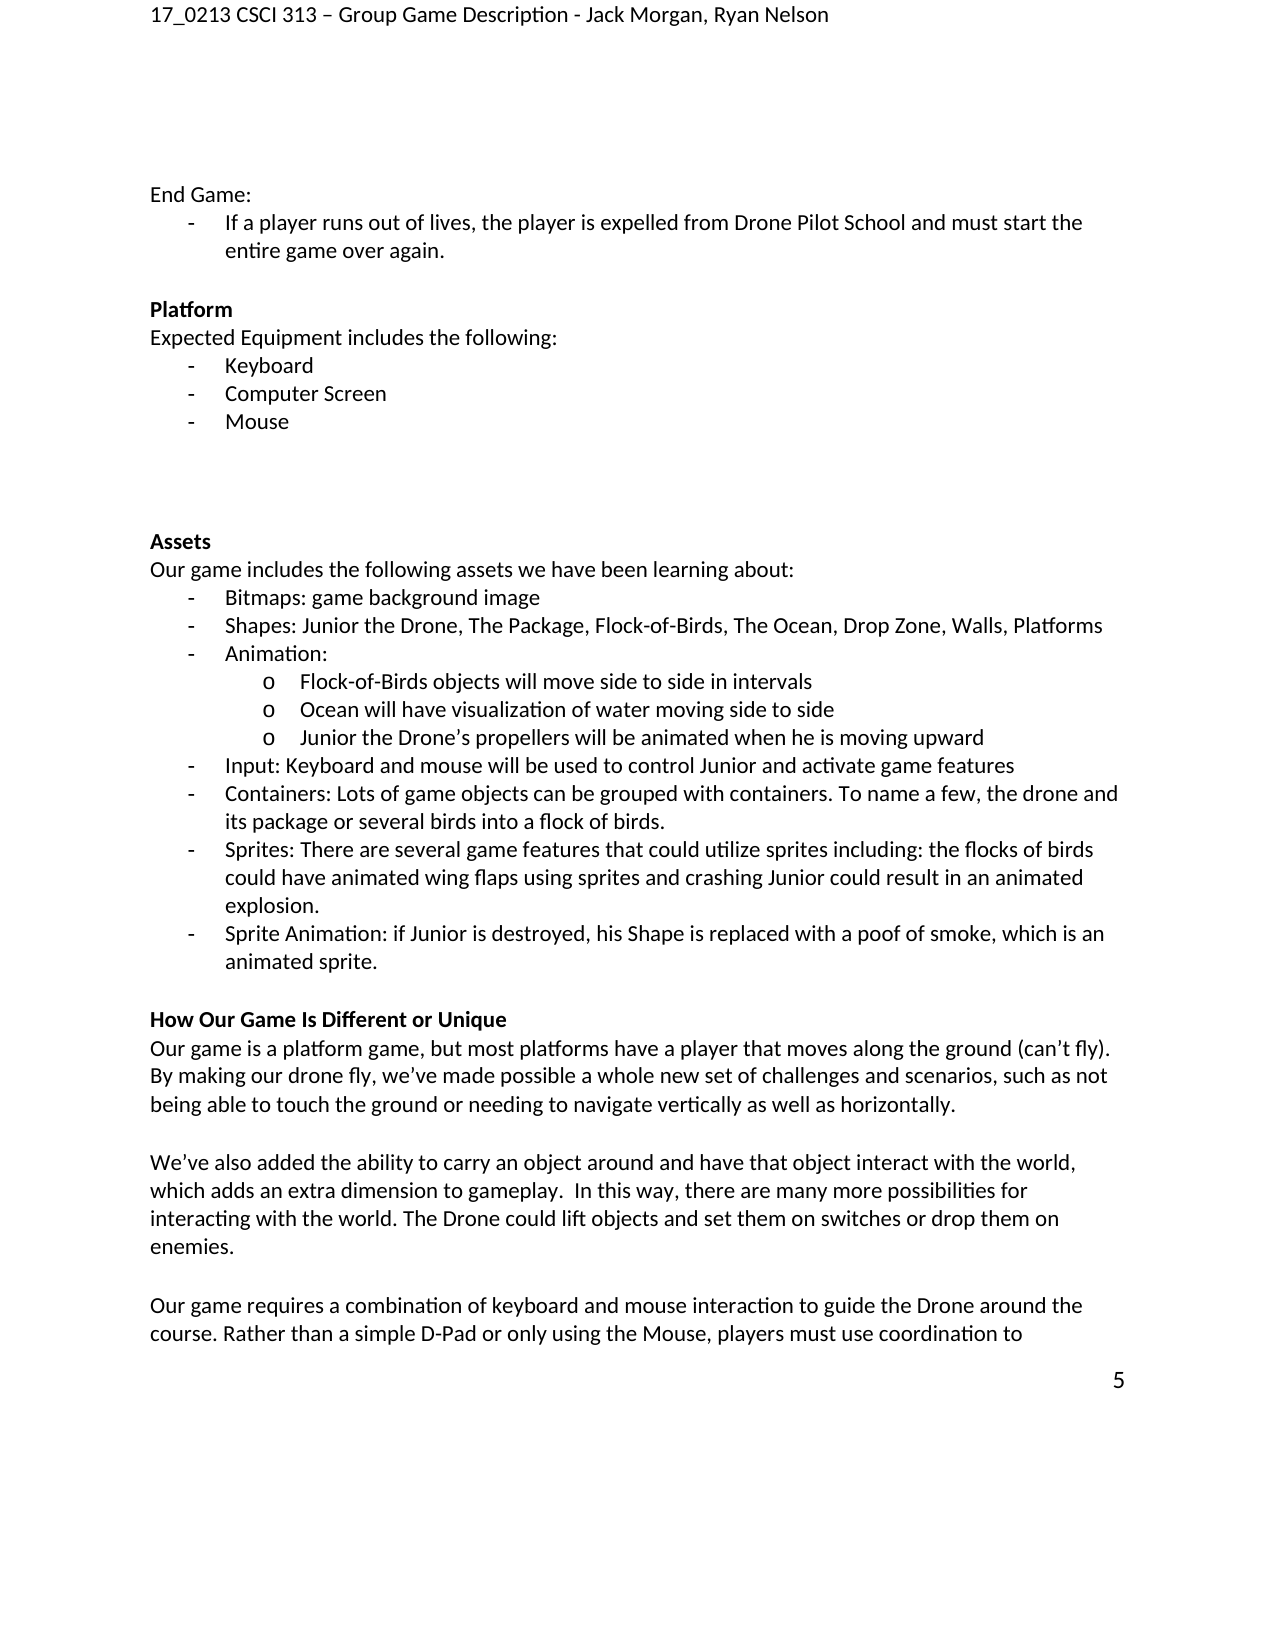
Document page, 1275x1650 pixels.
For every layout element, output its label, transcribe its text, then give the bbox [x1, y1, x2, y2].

list Containers: Lots of game objects can be grouped with containers. To name a few, the drone and its package or several birds into a flock of birds. [187, 779, 1125, 835]
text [150, 1291, 1125, 1347]
text Platform [150, 295, 1125, 323]
text Assets [150, 527, 1125, 555]
text Expected Equipment includes the following: [150, 323, 1125, 351]
list Bitmaps: game background image [187, 583, 1125, 611]
list Computer Screen [187, 379, 1125, 407]
list Sprites: There are several game features that could utilize sprites including: the flocks of birds could have animated wing flaps using sprites and crashing Junior could result in an animated explosion. [187, 835, 1125, 919]
list Input: Keyboard and mouse will be used to control Junior and activate game features [187, 751, 1125, 779]
text End Game: [150, 181, 1125, 208]
list Sprite Animation: if Junior is destroyed, his Shape is replaced with a poof of smoke, which is an animated sprite. [187, 919, 1125, 975]
text Our game is a platform game, but most platforms have a player that moves along the ground (can’t fly). By making our drone fly, we’ve made possible a whole new set of challenges and scenarios, such as not being able to touch the ground or needing to navigate vertically as well as horizontally. [150, 1034, 1125, 1118]
list Flock-of-Birds objects will move side to side in intervals [262, 667, 1125, 695]
list If a player runs out of lives, the player is expelled from Drone Pilot School and must start the entire game over again. [187, 208, 1125, 264]
list Junior the Drone’s propellers will be animated when he is moving upward [262, 723, 1125, 751]
text We’ve also added the ability to carry an object around and have that object interact with the world, which adds an extra dimension to gameplay. In this way, there are many more possibilities for interacting with the world. The Drone could lift objects and set them on switches or drop them on enemies. [150, 1148, 1125, 1260]
list Shapes: Junior the Drone, The Package, Flock-of-Birds, The Ocean, Drop Zone, Walls, Platforms [187, 611, 1125, 639]
text Our game includes the following assets we have been learning about: [150, 555, 1125, 583]
list Mouse [187, 407, 1125, 435]
text How Our Game Is Different or Unique [150, 1006, 1125, 1034]
list Animation: [187, 639, 1125, 667]
list Keyboard [187, 351, 1125, 379]
list Ocean will have visualization of water moving side to side [262, 695, 1125, 723]
